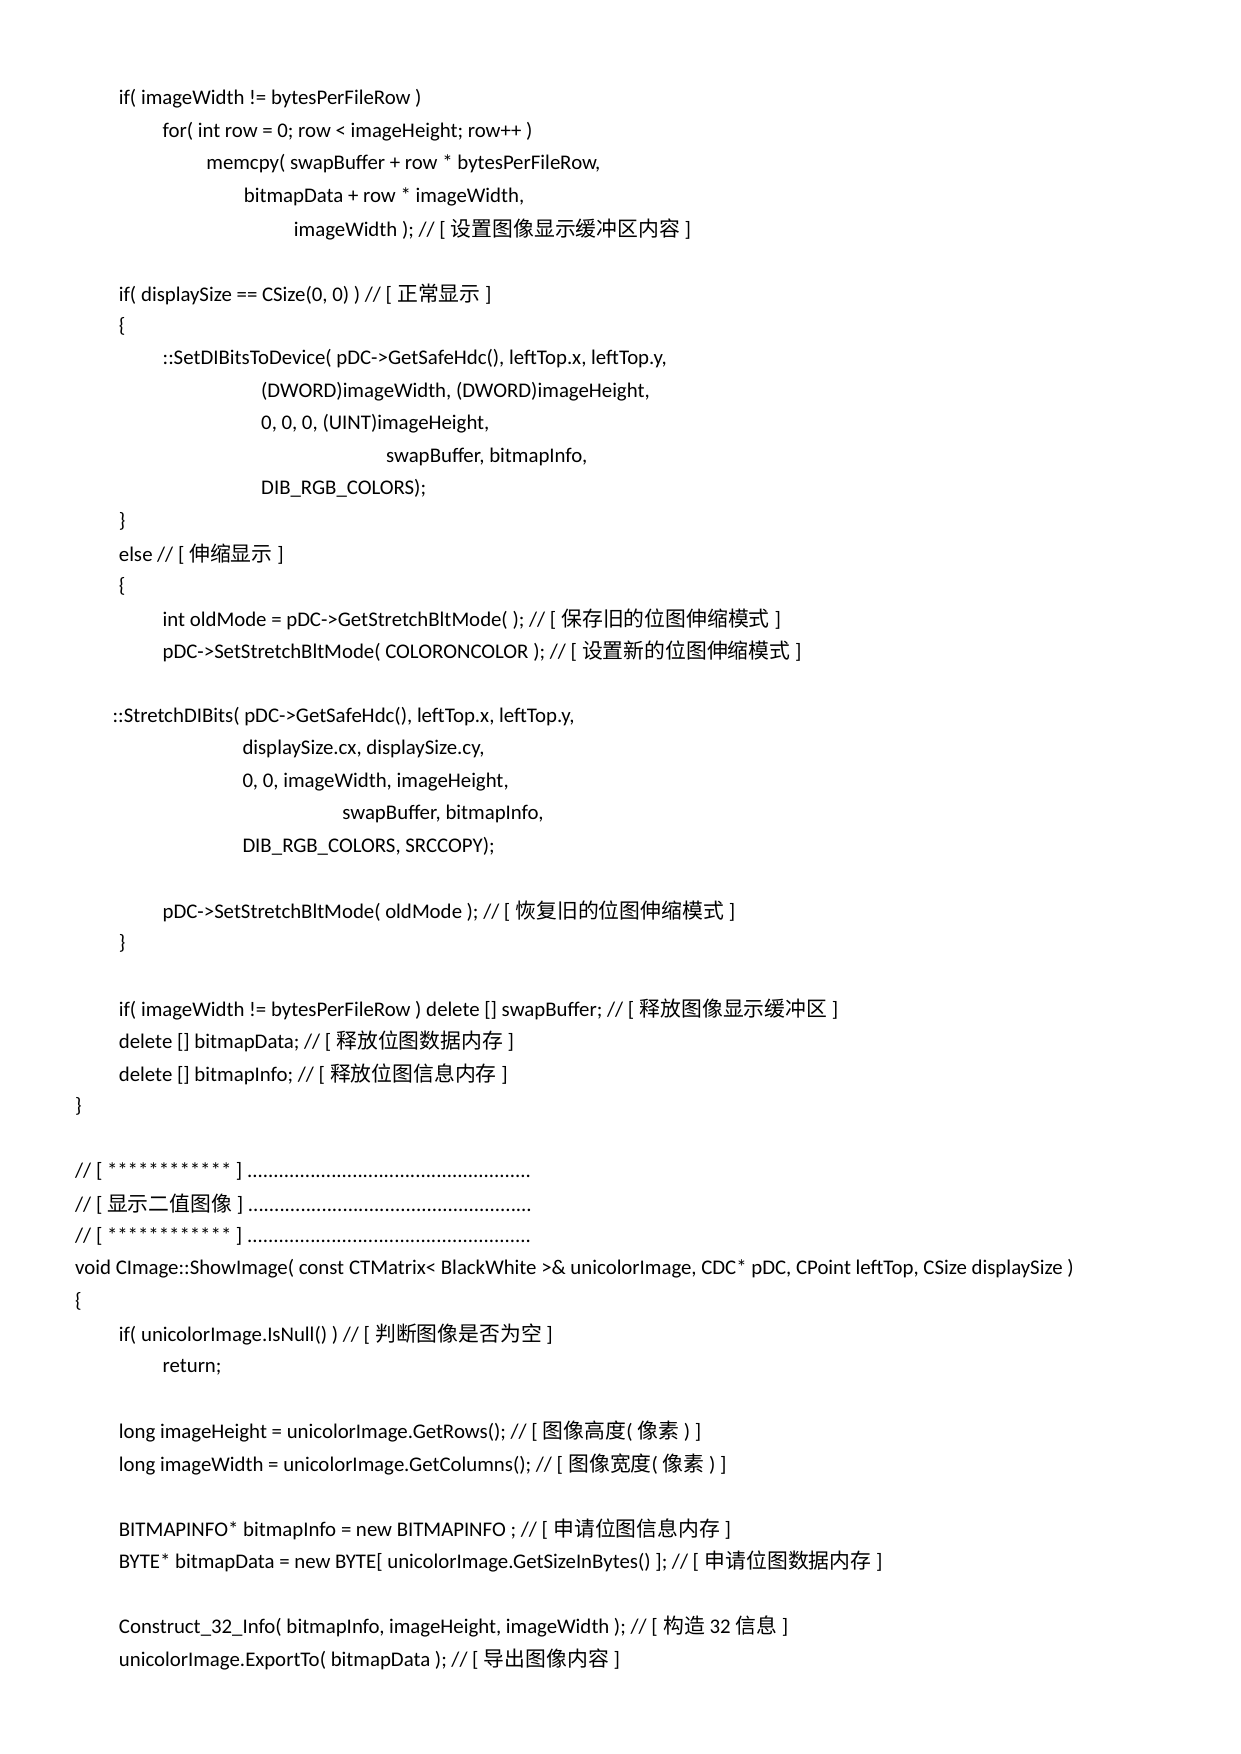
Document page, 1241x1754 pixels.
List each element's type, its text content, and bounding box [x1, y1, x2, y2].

text 0, 0, 0, (UINT)imageHeight, [75, 406, 1165, 438]
text pDC->SetStretchBltMode( COLORONCOLOR ); // [ 设置新的位图伸缩模式 ] [75, 633, 1165, 666]
text swapBuffer, bitmapInfo, [75, 796, 1165, 828]
text int oldMode = pDC->GetStretchBltMode( ); // [ 保存旧的位图伸缩模式 ] [75, 601, 1165, 633]
text DIB_RGB_COLORS, SRCCOPY); [75, 828, 1165, 861]
text pDC->SetStretchBltMode( oldMode ); // [ 恢复旧的位图伸缩模式 ] [75, 893, 1165, 926]
text { [75, 1283, 1165, 1316]
text void CImage::ShowImage( const CTMatrix< BlackWhite >& unicolorImage, CDC* pDC, CPoint leftTop, CSize displaySize ) [75, 1251, 1165, 1283]
text displaySize.cx, displaySize.cy, [75, 731, 1165, 763]
text swapBuffer, bitmapInfo, [75, 438, 1165, 471]
text if( displaySize == CSize(0, 0) ) // [ 正常显示 ] [75, 276, 1165, 308]
text // [ ************ ] ...................................................... [75, 1218, 1165, 1251]
text for( int row = 0; row < imageHeight; row++ ) [75, 113, 1165, 146]
text long imageWidth = unicolorImage.GetColumns(); // [ 图像宽度( 像素 ) ] [75, 1446, 1165, 1478]
text { [75, 308, 1165, 341]
text Construct_32_Info( bitmapInfo, imageHeight, imageWidth ); // [ 构造 32 信息 ] [75, 1608, 1165, 1641]
text ::StretchDIBits( pDC->GetSafeHdc(), leftTop.x, leftTop.y, [75, 698, 1165, 731]
text } [75, 926, 1165, 958]
text } [75, 1088, 1165, 1121]
text DIB_RGB_COLORS); [75, 471, 1165, 503]
text else // [ 伸缩显示 ] [75, 536, 1165, 568]
text memcpy( swapBuffer + row * bytesPerFileRow, [75, 146, 1165, 178]
text delete [] bitmapInfo; // [ 释放位图信息内存 ] [75, 1056, 1165, 1088]
text if( imageWidth != bytesPerFileRow ) delete [] swapBuffer; // [ 释放图像显示缓冲区 ] [75, 991, 1165, 1023]
text ::SetDIBitsToDevice( pDC->GetSafeHdc(), leftTop.x, leftTop.y, [75, 341, 1165, 373]
text 0, 0, imageWidth, imageHeight, [75, 763, 1165, 796]
text delete [] bitmapData; // [ 释放位图数据内存 ] [75, 1023, 1165, 1056]
text // [ ************ ] ...................................................... [75, 1153, 1165, 1186]
text unicolorImage.ExportTo( bitmapData ); // [ 导出图像内容 ] [75, 1641, 1165, 1673]
text return; [75, 1348, 1165, 1381]
text } [75, 503, 1165, 536]
text { [75, 568, 1165, 601]
text (DWORD)imageWidth, (DWORD)imageHeight, [75, 373, 1165, 406]
text long imageHeight = unicolorImage.GetRows(); // [ 图像高度( 像素 ) ] [75, 1413, 1165, 1446]
text bitmapData + row * imageWidth, [75, 178, 1165, 211]
text if( unicolorImage.IsNull() ) // [ 判断图像是否为空 ] [75, 1316, 1165, 1348]
text // [ 显示二值图像 ] ...................................................... [75, 1186, 1165, 1218]
text if( imageWidth != bytesPerFileRow ) [75, 81, 1165, 113]
text BYTE* bitmapData = new BYTE[ unicolorImage.GetSizeInBytes() ]; // [ 申请位图数据内存 ] [75, 1543, 1165, 1576]
text imageWidth ); // [ 设置图像显示缓冲区内容 ] [75, 211, 1165, 243]
text BITMAPINFO* bitmapInfo = new BITMAPINFO ; // [ 申请位图信息内存 ] [75, 1511, 1165, 1543]
